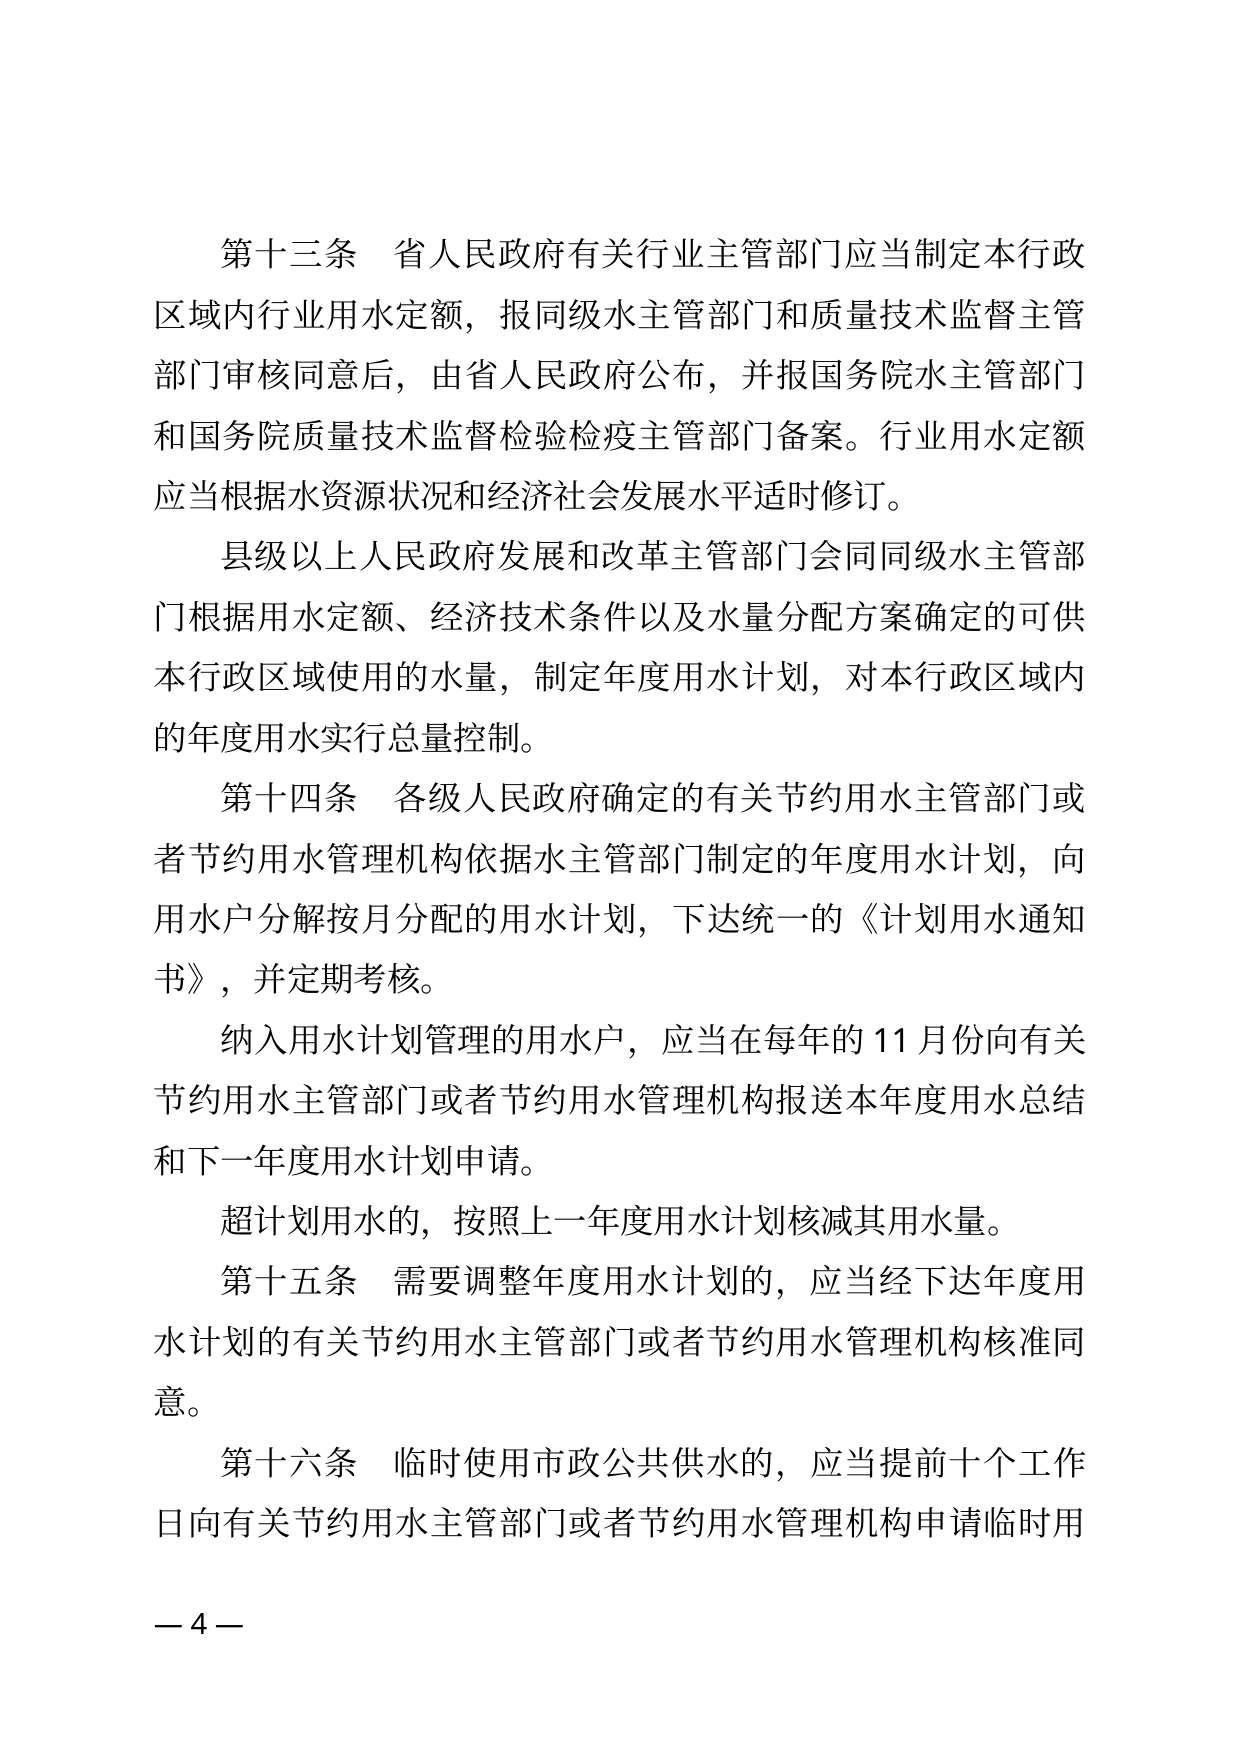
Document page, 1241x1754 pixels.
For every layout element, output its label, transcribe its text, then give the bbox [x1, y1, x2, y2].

text 超计划用水的，按照上一年度用水计划核减其用水量。 [153, 1185, 1087, 1246]
text 第十四条 各级人民政府确定的有关节约用水主管部门或者节约用水管理机构依据水主管部门制定的年度用水计划，向用水户分解按月分配的用水计划，下达统一的《计划用水通知书》，并定期考核。 [153, 762, 1087, 1004]
text 第十三条 省人民政府有关行业主管部门应当制定本行政区域内行业用水定额，报同级水主管部门和质量技术监督主管部门审核同意后，由省人民政府公布，并报国务院水主管部门和国务院质量技术监督检验检疫主管部门备案。行业用水定额应当根据水资源状况和经济社会发展水平适时修订。 [153, 218, 1087, 521]
text 县级以上人民政府发展和改革主管部门会同同级水主管部门根据用水定额、经济技术条件以及水量分配方案确定的可供本行政区域使用的水量，制定年度用水计划，对本行政区域内的年度用水实行总量控制。 [153, 521, 1087, 762]
text 纳入用水计划管理的用水户，应当在每年的11月份向有关节约用水主管部门或者节约用水管理机构报送本年度用水总结和下一年度用水计划申请。 [153, 1004, 1087, 1185]
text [153, 1427, 1087, 1548]
text 第十五条 需要调整年度用水计划的，应当经下达年度用水计划的有关节约用水主管部门或者节约用水管理机构核准同意。 [153, 1246, 1087, 1427]
